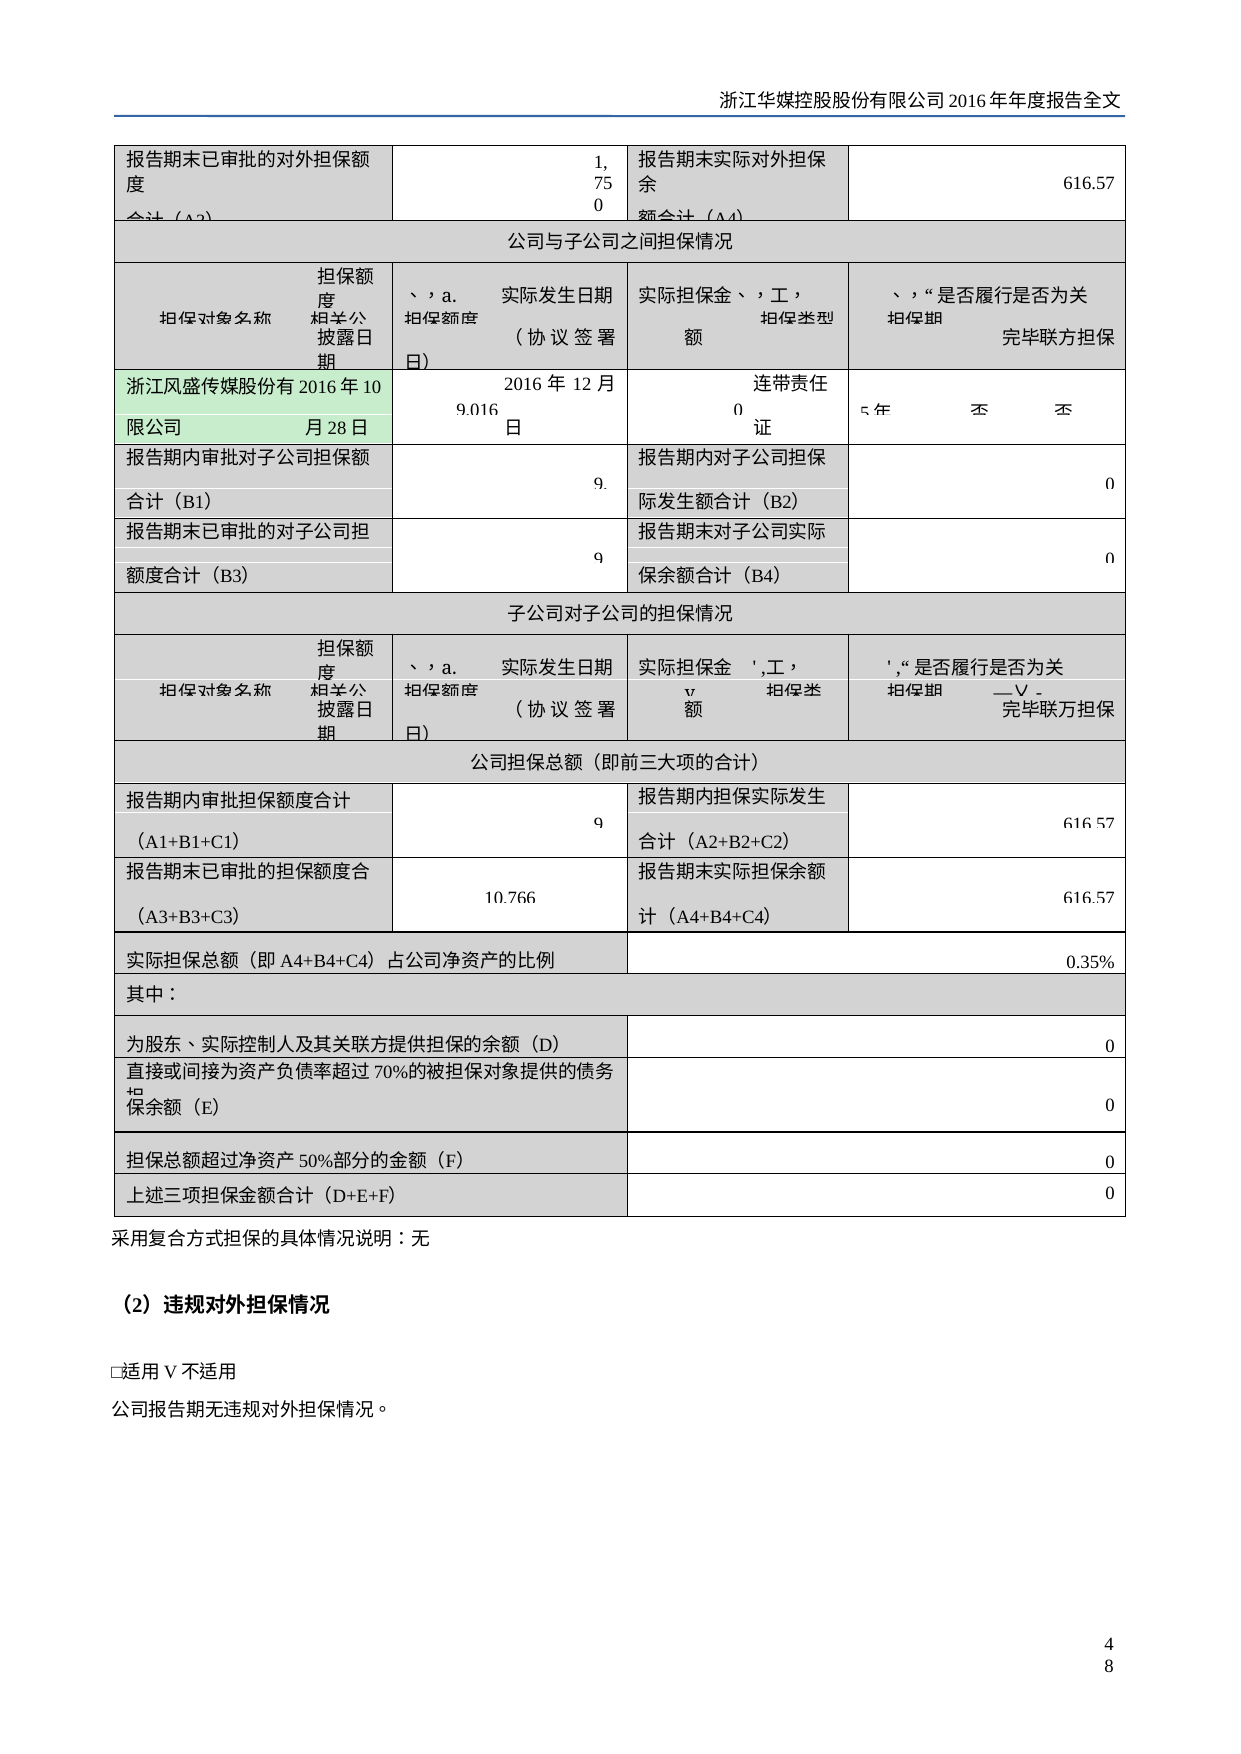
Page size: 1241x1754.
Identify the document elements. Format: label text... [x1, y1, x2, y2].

text （2）违规对外担保情况 [111, 1290, 1129, 1319]
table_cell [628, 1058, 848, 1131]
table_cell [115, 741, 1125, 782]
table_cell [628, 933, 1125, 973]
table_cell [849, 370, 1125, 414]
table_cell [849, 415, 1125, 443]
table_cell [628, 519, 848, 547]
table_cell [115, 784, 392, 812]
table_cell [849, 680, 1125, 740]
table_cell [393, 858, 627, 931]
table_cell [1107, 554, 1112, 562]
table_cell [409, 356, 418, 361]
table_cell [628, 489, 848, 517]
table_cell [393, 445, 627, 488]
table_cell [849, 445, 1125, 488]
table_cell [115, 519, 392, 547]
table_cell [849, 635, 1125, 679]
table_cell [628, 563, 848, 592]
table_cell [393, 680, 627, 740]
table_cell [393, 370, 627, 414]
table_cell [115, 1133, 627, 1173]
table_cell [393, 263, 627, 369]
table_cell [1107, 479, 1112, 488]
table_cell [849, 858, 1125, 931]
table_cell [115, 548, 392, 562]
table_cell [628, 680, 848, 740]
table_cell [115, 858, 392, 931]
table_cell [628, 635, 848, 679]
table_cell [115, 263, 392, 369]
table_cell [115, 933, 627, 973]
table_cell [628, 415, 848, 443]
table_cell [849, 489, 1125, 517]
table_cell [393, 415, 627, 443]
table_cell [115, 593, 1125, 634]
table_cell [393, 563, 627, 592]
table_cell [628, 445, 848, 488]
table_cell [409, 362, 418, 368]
text □适用V不适用 [111, 1358, 1129, 1384]
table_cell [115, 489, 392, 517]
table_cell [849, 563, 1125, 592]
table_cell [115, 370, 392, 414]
text 公司报告期无违规对外担保情况。 [111, 1396, 1129, 1422]
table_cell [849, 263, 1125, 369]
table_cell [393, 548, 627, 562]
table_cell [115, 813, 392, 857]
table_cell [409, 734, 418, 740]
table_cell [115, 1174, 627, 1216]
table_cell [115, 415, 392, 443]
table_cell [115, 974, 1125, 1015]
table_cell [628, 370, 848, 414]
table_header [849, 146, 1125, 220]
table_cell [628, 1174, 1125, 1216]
text 采用复合方式担保的具体情况说明：无 [111, 1225, 1129, 1251]
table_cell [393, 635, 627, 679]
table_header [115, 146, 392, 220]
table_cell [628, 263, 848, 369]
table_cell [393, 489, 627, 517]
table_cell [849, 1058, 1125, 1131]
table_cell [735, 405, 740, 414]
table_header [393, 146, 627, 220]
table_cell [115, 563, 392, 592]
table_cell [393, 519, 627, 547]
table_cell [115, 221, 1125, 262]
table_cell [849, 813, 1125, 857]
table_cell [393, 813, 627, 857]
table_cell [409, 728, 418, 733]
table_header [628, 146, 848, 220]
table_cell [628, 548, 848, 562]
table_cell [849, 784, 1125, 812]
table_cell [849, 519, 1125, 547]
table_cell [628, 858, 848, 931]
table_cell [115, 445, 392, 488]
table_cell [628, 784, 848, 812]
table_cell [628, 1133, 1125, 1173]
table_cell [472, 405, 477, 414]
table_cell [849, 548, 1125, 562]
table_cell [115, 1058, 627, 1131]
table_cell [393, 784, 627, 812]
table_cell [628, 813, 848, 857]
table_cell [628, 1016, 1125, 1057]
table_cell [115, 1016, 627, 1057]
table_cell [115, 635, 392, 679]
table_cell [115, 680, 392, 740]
